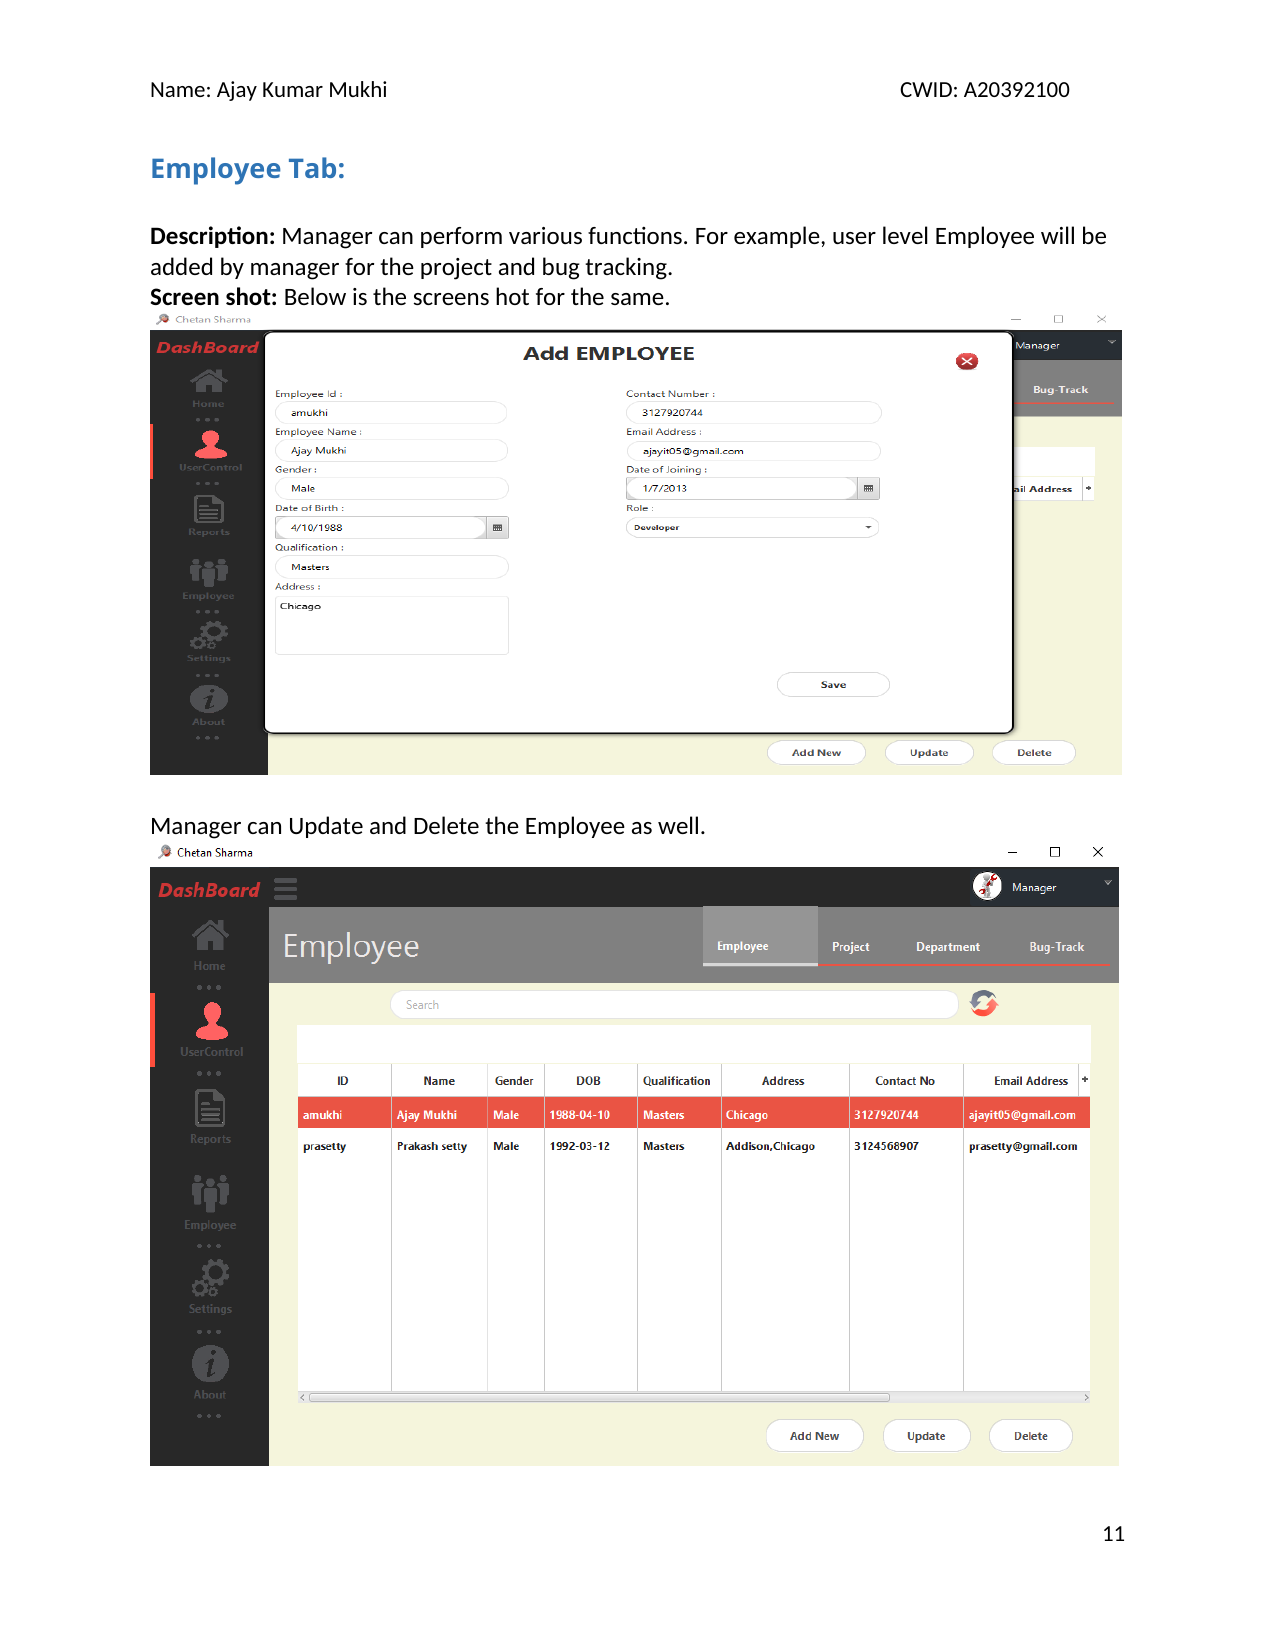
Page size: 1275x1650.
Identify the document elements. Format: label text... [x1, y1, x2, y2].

text Manager can Update and Delete the Employee as well. [150, 811, 1125, 841]
picture [150, 841, 1119, 1466]
text Screen shot: Below is the screens hot for the same. [150, 281, 1125, 312]
text Description: Manager can perform various functions. For example, user level Employee will be added by manager for the project and bug tracking. [150, 220, 1125, 281]
subtitle Employee Tab: [150, 150, 1125, 187]
picture [150, 311, 1122, 775]
